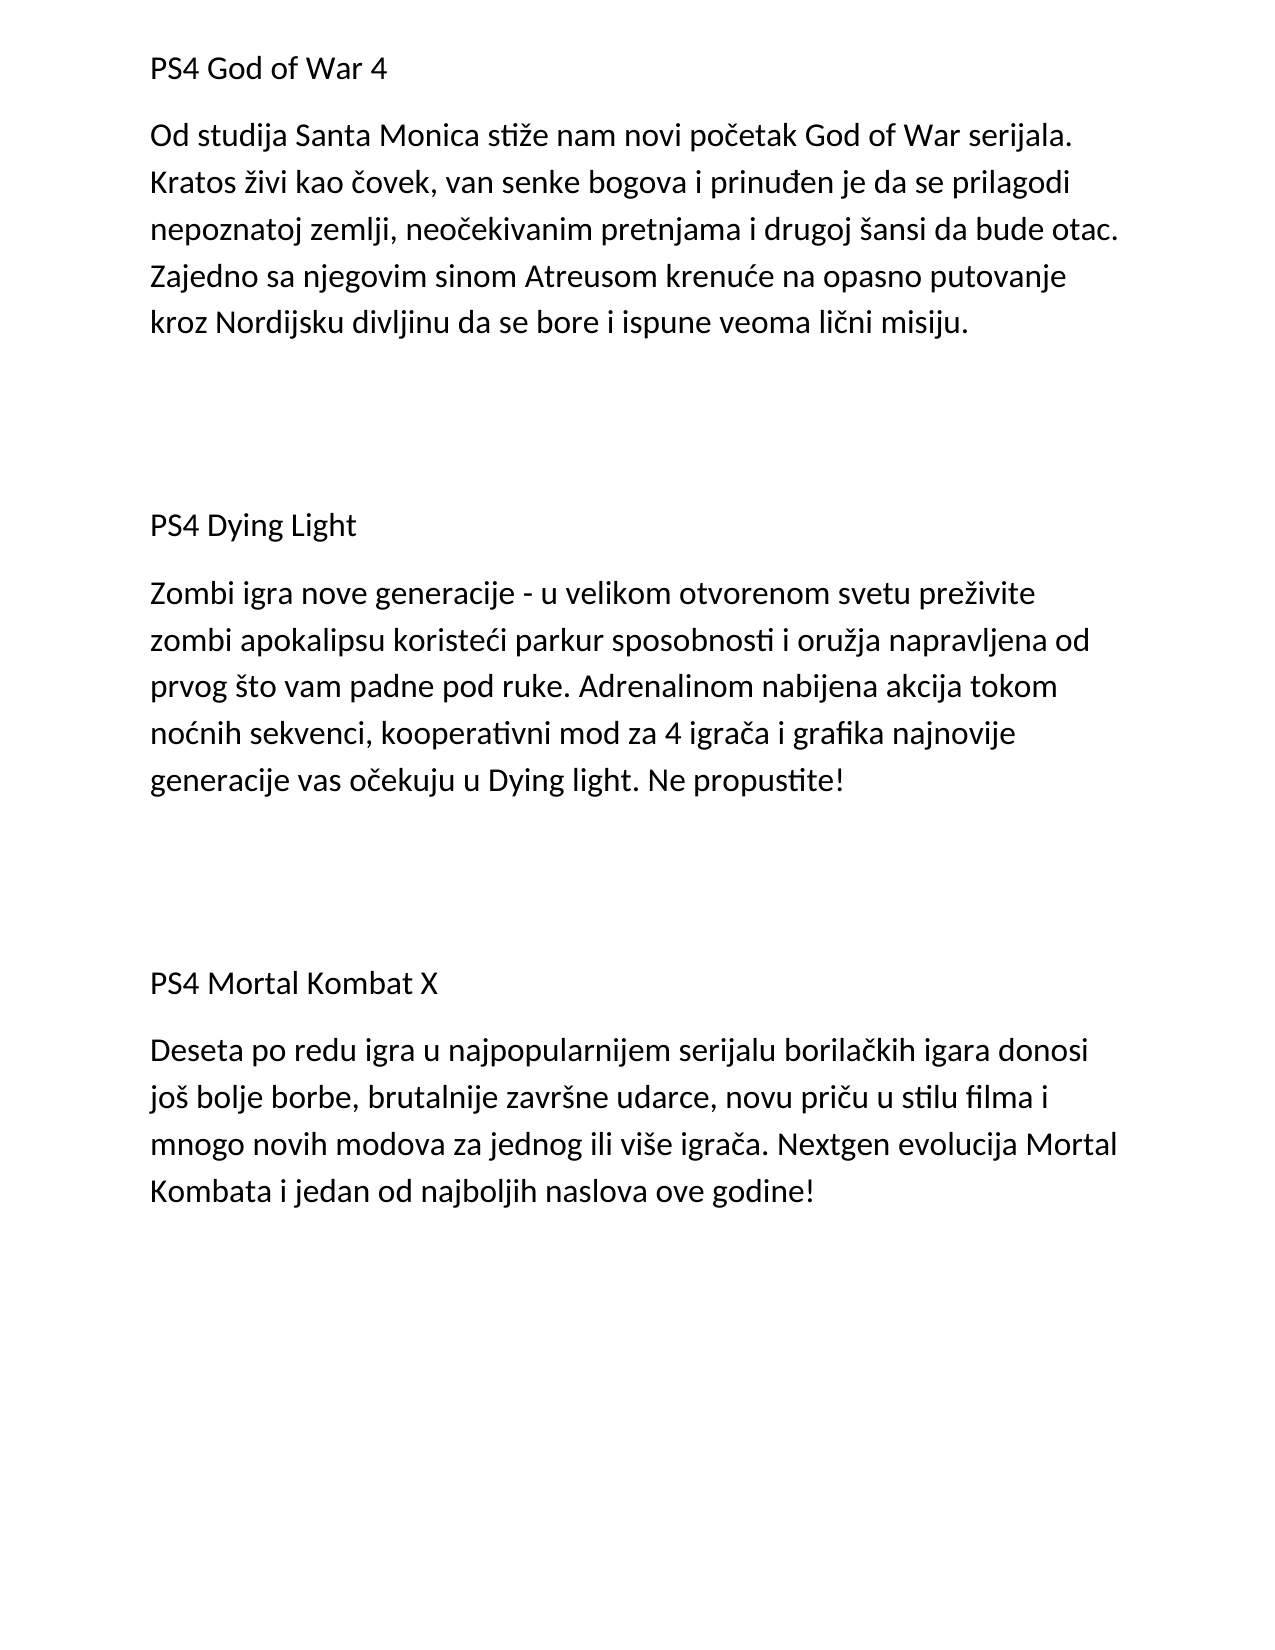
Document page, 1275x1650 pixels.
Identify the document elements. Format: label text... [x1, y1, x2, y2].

text Deseta po redu igra u najpopularnijem serijalu borilačkih igara donosi još bolje borbe, brutalnije završne udarce, novu priču u stilu filma i mnogo novih modova za jednog ili više igrača. Nextgen evolucija Mortal Kombata i jedan od najboljih naslova ove godine! [150, 1029, 1125, 1211]
text Od studija Santa Monica stiže nam novi početak God of War serijala. Kratos živi kao čovek, van senke bogova i prinuđen je da se prilagodi nepoznatoj zemlji, neočekivanim pretnjama i drugoj šansi da bude otac. Zajedno sa njegovim sinom Atreusom krenuće na opasno putovanje kroz Nordijsku divljinu da se bore i ispune veoma lični misiju. [150, 114, 1125, 342]
text PS4 Mortal Kombat X [150, 962, 1125, 1003]
text Zombi igra nove generacije - u velikom otvorenom svetu preživite zombi apokalipsu koristeći parkur sposobnosti i oružja napravljena od prvog što vam padne pod ruke. Adrenalinom nabijena akcija tokom noćnih sekvenci, kooperativni mod za 4 igrača i grafika najnovije generacije vas očekuju u Dying light. Ne propustite! [150, 572, 1125, 800]
text PS4 Dying Light [150, 504, 1125, 545]
text PS4 God of War 4 [150, 47, 1125, 88]
